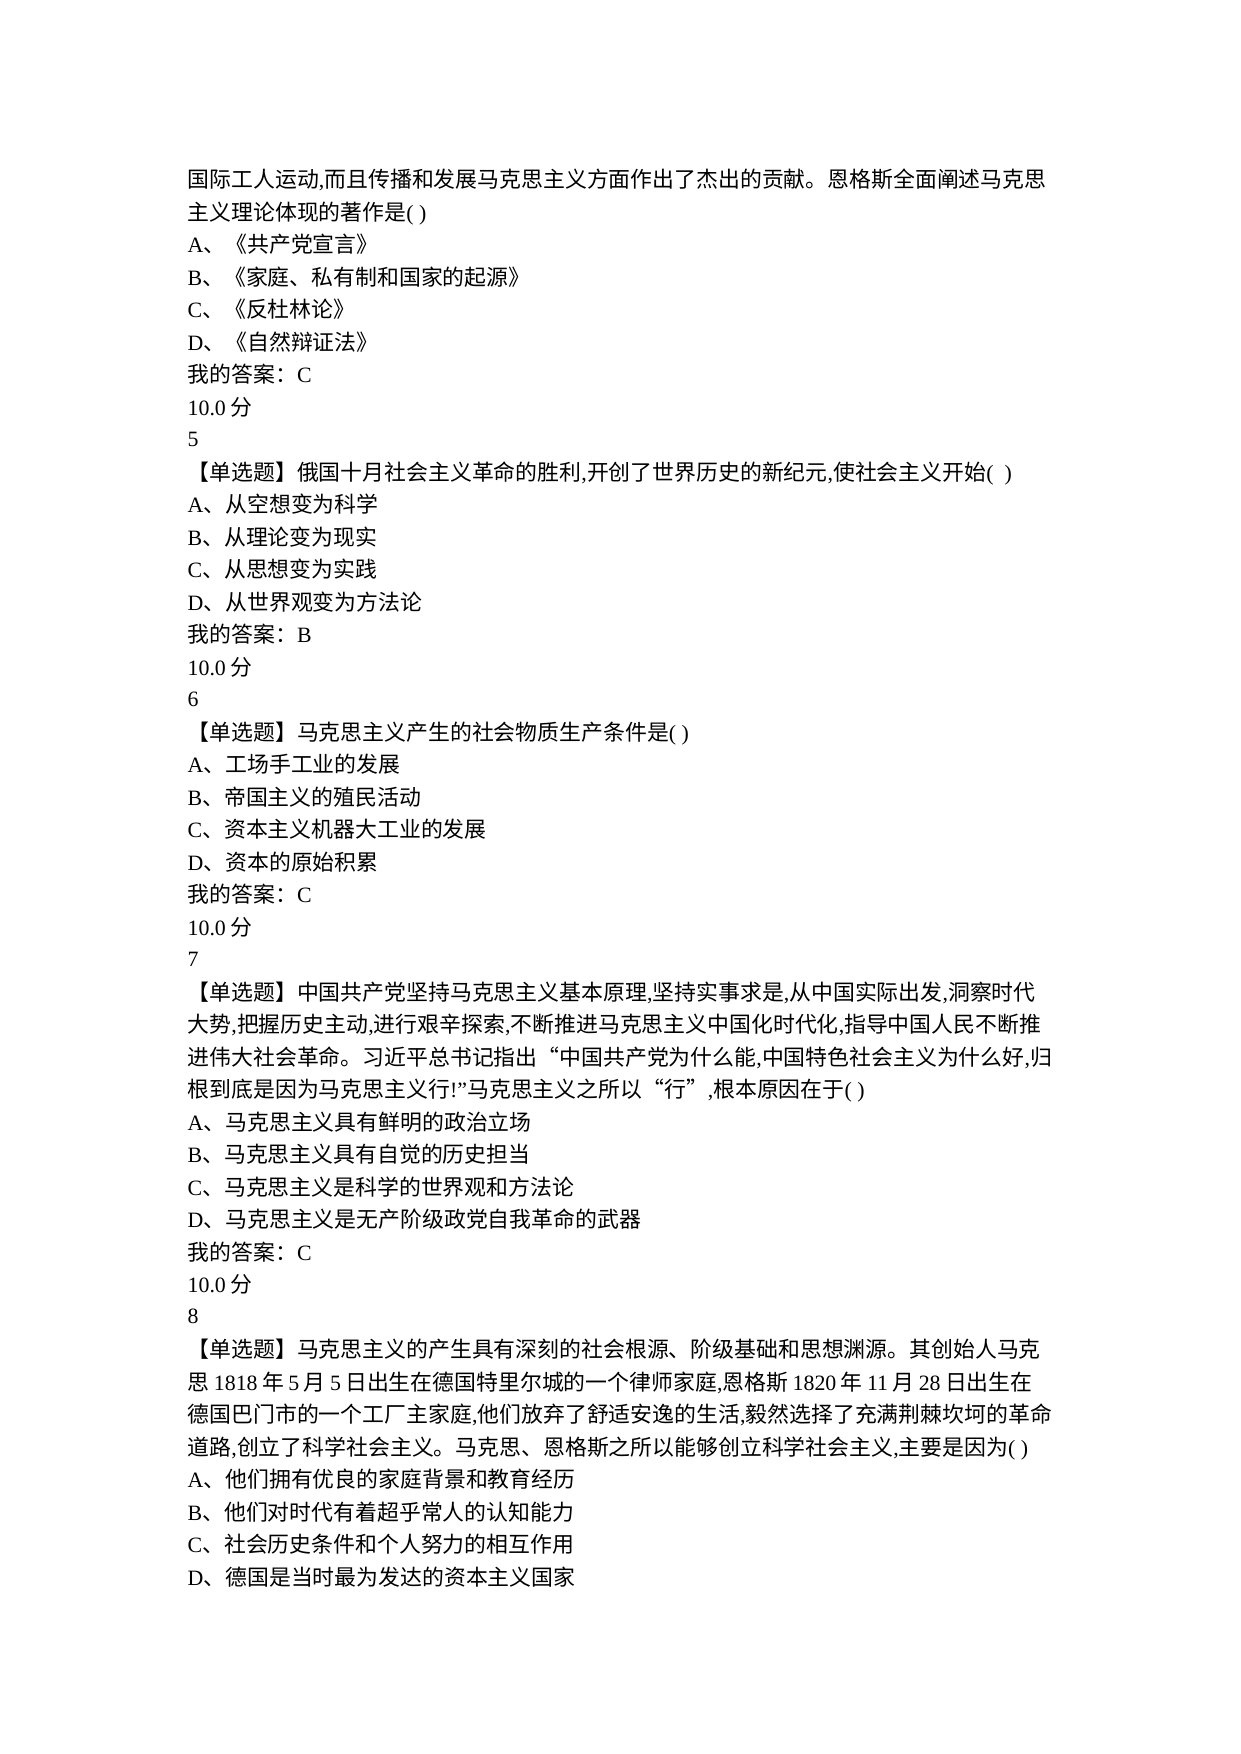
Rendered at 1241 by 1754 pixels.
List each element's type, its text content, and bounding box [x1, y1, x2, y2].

text 【单选题】中国共产党坚持马克思主义基本原理,坚持实事求是,从中国实际出发,洞察时代大势,把握历史主动,进行艰辛探索,不断推进马克思主义中国化时代化,指导中国人民不断推进伟大社会革命。习近平总书记指出“中国共产党为什么能,中国特色社会主义为什么好,归根到底是因为马克思主义行!”马克思主义之所以“行”,根本原因在于( ) [187, 974, 1053, 1104]
text C、马克思主义是科学的世界观和方法论 [187, 1169, 1053, 1202]
text C、资本主义机器大工业的发展 [187, 812, 1053, 844]
text 【单选题】马克思主义的产生具有深刻的社会根源、阶级基础和思想渊源。其创始人马克思1818年5月5日出生在德国特里尔城的一个律师家庭,恩格斯1820年11月28日出生在德国巴门市的一个工厂主家庭,他们放弃了舒适安逸的生活,毅然选择了充满荆棘坎坷的革命道路,创立了科学社会主义。马克思、恩格斯之所以能够创立科学社会主义,主要是因为( ) [187, 1332, 1053, 1462]
text 10.0分 [187, 1267, 1053, 1299]
text 【单选题】俄国十月社会主义革命的胜利,开创了世界历史的新纪元,使社会主义开始( ) [187, 454, 1053, 487]
text C、《反杜林论》 [187, 292, 1053, 324]
text 8 [187, 1299, 1053, 1332]
text D、从世界观变为方法论 [187, 584, 1053, 617]
text A、他们拥有优良的家庭背景和教育经历 [187, 1462, 1053, 1494]
text 我的答案：C [187, 357, 1053, 389]
text D、《自然辩证法》 [187, 324, 1053, 357]
text 【单选题】恩格斯于1820年11月28日出生在德国巴门市的一个工厂主家庭。他称自己一生所做的事就是“拉第二小提琴”。恩格斯不仅与马克思一起创立马克思主义,参加并指导国际工人运动,而且传播和发展马克思主义方面作出了杰出的贡献。恩格斯全面阐述马克思主义理论体现的著作是( ) [187, 162, 1053, 227]
text A、马克思主义具有鲜明的政治立场 [187, 1104, 1053, 1137]
text 6 [187, 682, 1053, 714]
text D、德国是当时最为发达的资本主义国家 [187, 1559, 1053, 1592]
text B、帝国主义的殖民活动 [187, 779, 1053, 812]
text 我的答案：C [187, 877, 1053, 909]
text B、马克思主义具有自觉的历史担当 [187, 1137, 1053, 1169]
text B、从理论变为现实 [187, 519, 1053, 552]
text 我的答案：B [187, 617, 1053, 649]
text C、社会历史条件和个人努力的相互作用 [187, 1527, 1053, 1559]
text 我的答案：C [187, 1234, 1053, 1267]
text C、从思想变为实践 [187, 552, 1053, 584]
text B、《家庭、私有制和国家的起源》 [187, 259, 1053, 292]
text A、《共产党宣言》 [187, 227, 1053, 259]
text 【单选题】马克思主义产生的社会物质生产条件是( ) [187, 714, 1053, 747]
text D、资本的原始积累 [187, 844, 1053, 877]
text A、从空想变为科学 [187, 487, 1053, 519]
text B、他们对时代有着超乎常人的认知能力 [187, 1494, 1053, 1527]
text 5 [187, 422, 1053, 454]
text 10.0分 [187, 649, 1053, 682]
text A、工场手工业的发展 [187, 747, 1053, 779]
text 7 [187, 942, 1053, 974]
text 10.0分 [187, 389, 1053, 422]
text 10.0分 [187, 909, 1053, 942]
text D、马克思主义是无产阶级政党自我革命的武器 [187, 1202, 1053, 1234]
